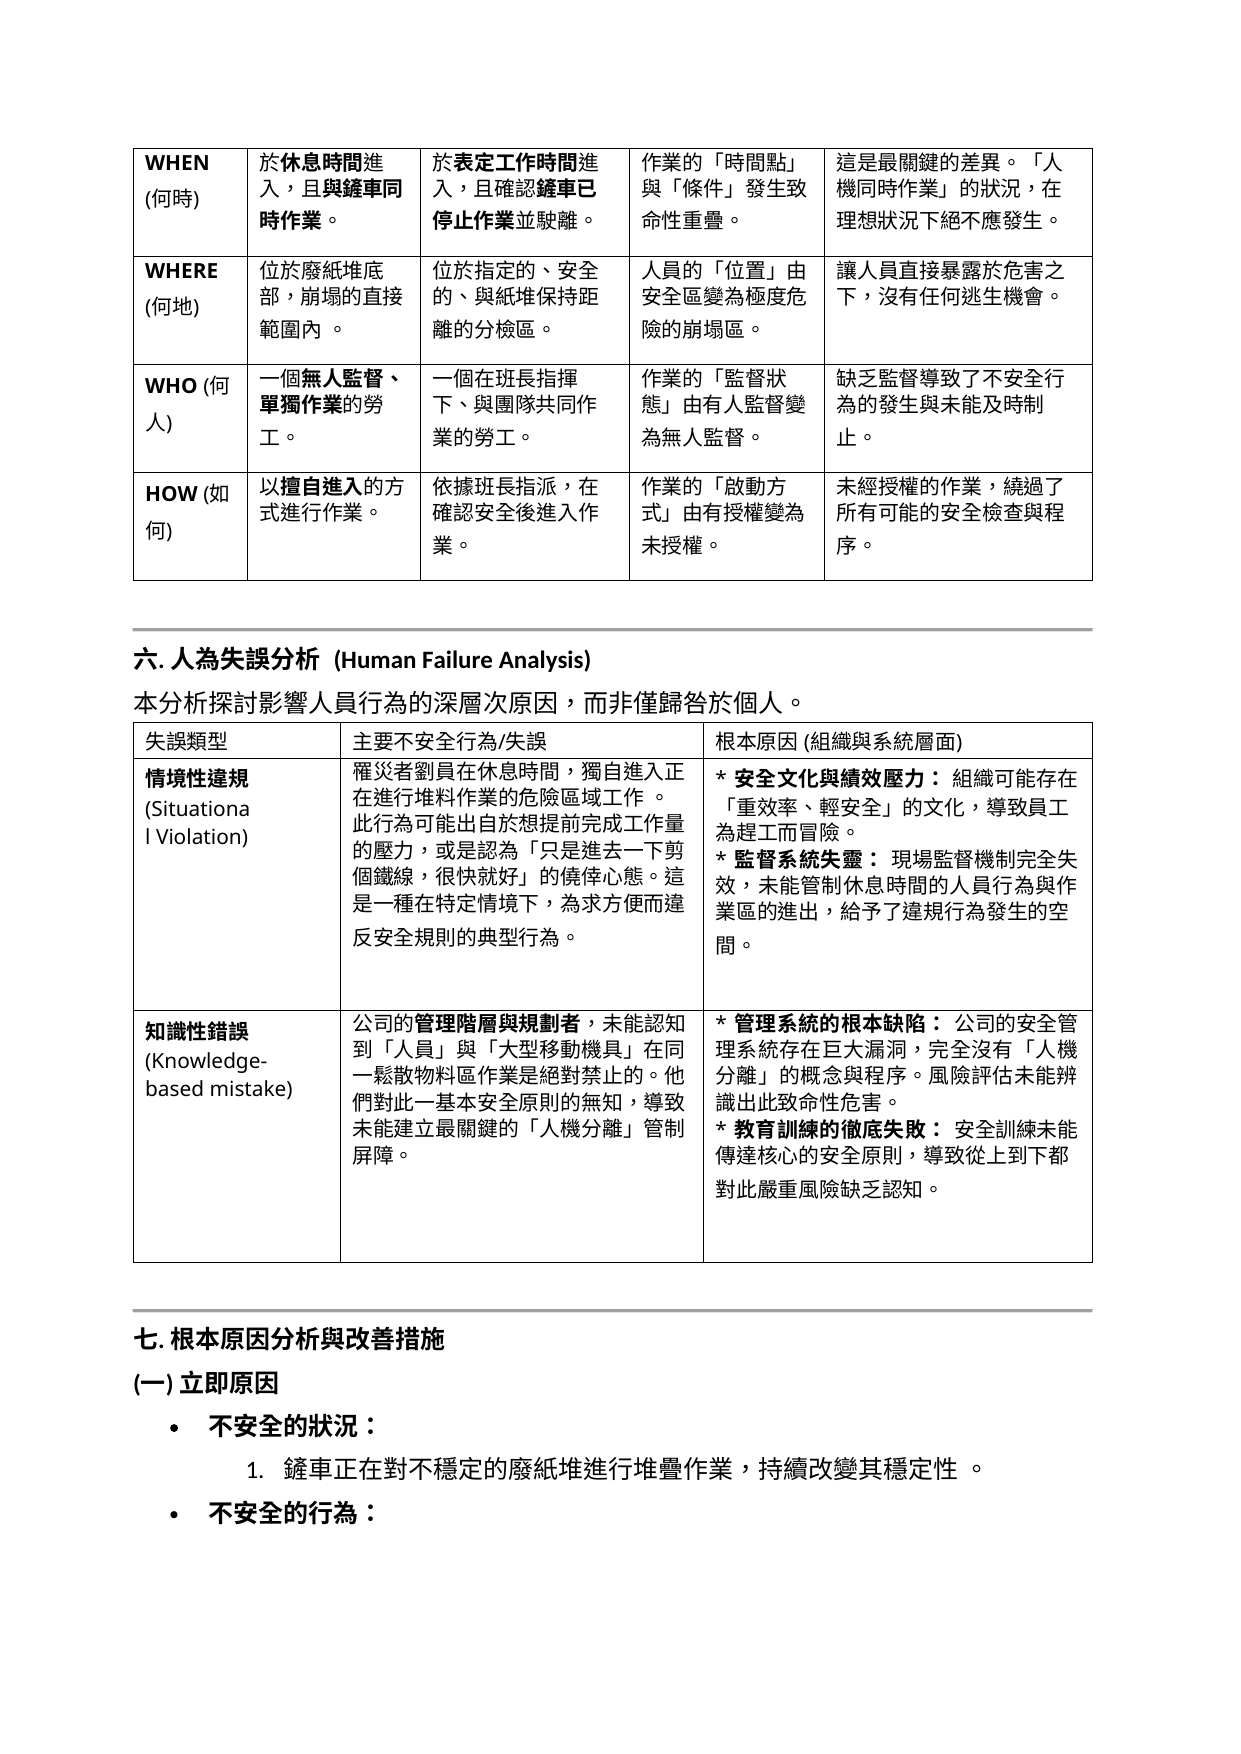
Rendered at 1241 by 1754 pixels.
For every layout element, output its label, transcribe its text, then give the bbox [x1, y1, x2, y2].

table_cell 情境性違規 (Situational Violation) [134, 759, 340, 1010]
table_cell 人員的「位置」由安全區變為極度危 險的崩塌區。 [630, 257, 824, 364]
table_cell 作業的「啟動方 式」由有授權變為 未授權。 [630, 473, 824, 580]
list 鏟車正在對不穩定的廢紙堆進行堆疊作業，持續改變其穩定性 。 [245, 1444, 1105, 1487]
table_header 這是最關鍵的差異。「人機同時作業」的狀況，在 理想狀況下絕不應發生。 [825, 149, 1092, 256]
table_cell 讓人員直接暴露於危害之下，沒有任何逃生機會。 [825, 257, 1092, 364]
table_header 於表定工作時間進入，且確認鏟車已 停止作業並駛離。 [421, 149, 629, 256]
table_cell 未經授權的作業，繞過了所有可能的安全檢查與程 序。 [825, 473, 1092, 580]
table_cell 罹災者劉員在休息時間，獨自進入正在進行堆料作業的危險區域工作 。此行為可能出自於想提前完成工作量的壓力，或是認為「只是進去一下剪個鐵線，很快就好」的僥倖心態。這是一種在特定情境下，為求方便而違 反安全規則的典型行為。 [341, 759, 703, 1010]
table_cell 知識性錯誤 (Knowledge-based mistake) [134, 1011, 340, 1262]
table_cell 缺乏監督導致了不安全行為的發生與未能及時制 止。 [825, 365, 1092, 472]
table_cell WHERE (何地) [134, 257, 247, 364]
table_cell 管理系統的根本缺陷： 公司的安全管理系統存在巨大漏洞，完全沒有「人機分離」的概念與程序。風險評估未能辨識出此致命性危害。 教育訓練的徹底失敗： 安全訓練未能傳達核心的安全原則，導致從上到下都 對此嚴重風險缺乏認知。 [704, 1011, 1092, 1262]
text 本分析探討影響人員行為的深層次原因，而非僅歸咎於個人。 [133, 677, 1105, 722]
table_header 主要不安全行為/失誤 [341, 723, 703, 757]
text (一) 立即原因 [133, 1357, 1105, 1401]
table_header 於休息時間進 入，且與鏟車同 時作業。 [248, 149, 420, 256]
subtitle 不安全的行為： [170, 1487, 1105, 1532]
table_header 失誤類型 [134, 723, 340, 757]
list 不安全的狀況： [170, 1401, 1105, 1444]
table_cell 以擅自進入的方式進行作業。 [248, 473, 420, 580]
table_cell 位於廢紙堆底 部，崩塌的直接 範圍內 。 [248, 257, 420, 364]
table_cell HOW (如 何) [134, 473, 247, 580]
table_cell 安全文化與績效壓力： 組織可能存在 「重效率、輕安全」的文化，導致員工為趕工而冒險。 監督系統失靈： 現場監督機制完全失效，未能管制休息時間的人員行為與作業區的進出，給予了違規行為發生的空 間。 [704, 759, 1092, 1010]
subtitle 六. 人為失誤分析 (Human Failure Analysis) [133, 614, 1105, 677]
table_header 根本原因 (組織與系統層面) [704, 723, 1092, 757]
table_header 作業的「時間點」與「條件」發生致 命性重疊。 [630, 149, 824, 256]
table_cell 位於指定的、安全的、與紙堆保持距 離的分檢區。 [421, 257, 629, 364]
table_cell 一個在班長指揮 下、與團隊共同作 業的勞工。 [421, 365, 629, 472]
table_cell 依據班長指派，在確認安全後進入作 業。 [421, 473, 629, 580]
table_cell 作業的「監督狀 態」由有人監督變 為無人監督。 [630, 365, 824, 472]
table_cell WHO (何 人) [134, 365, 247, 472]
table_cell 公司的管理階層與規劃者，未能認知到「人員」與「大型移動機具」在同一鬆散物料區作業是絕對禁止的。他們對此一基本安全原則的無知，導致未能建立最關鍵的「人機分離」管制屏障。 [341, 1011, 703, 1262]
table_header WHEN (何時) [134, 149, 247, 256]
subtitle 七. 根本原因分析與改善措施 [133, 1295, 1105, 1357]
table_cell 一個無人監督、單獨作業的勞 工。 [248, 365, 420, 472]
